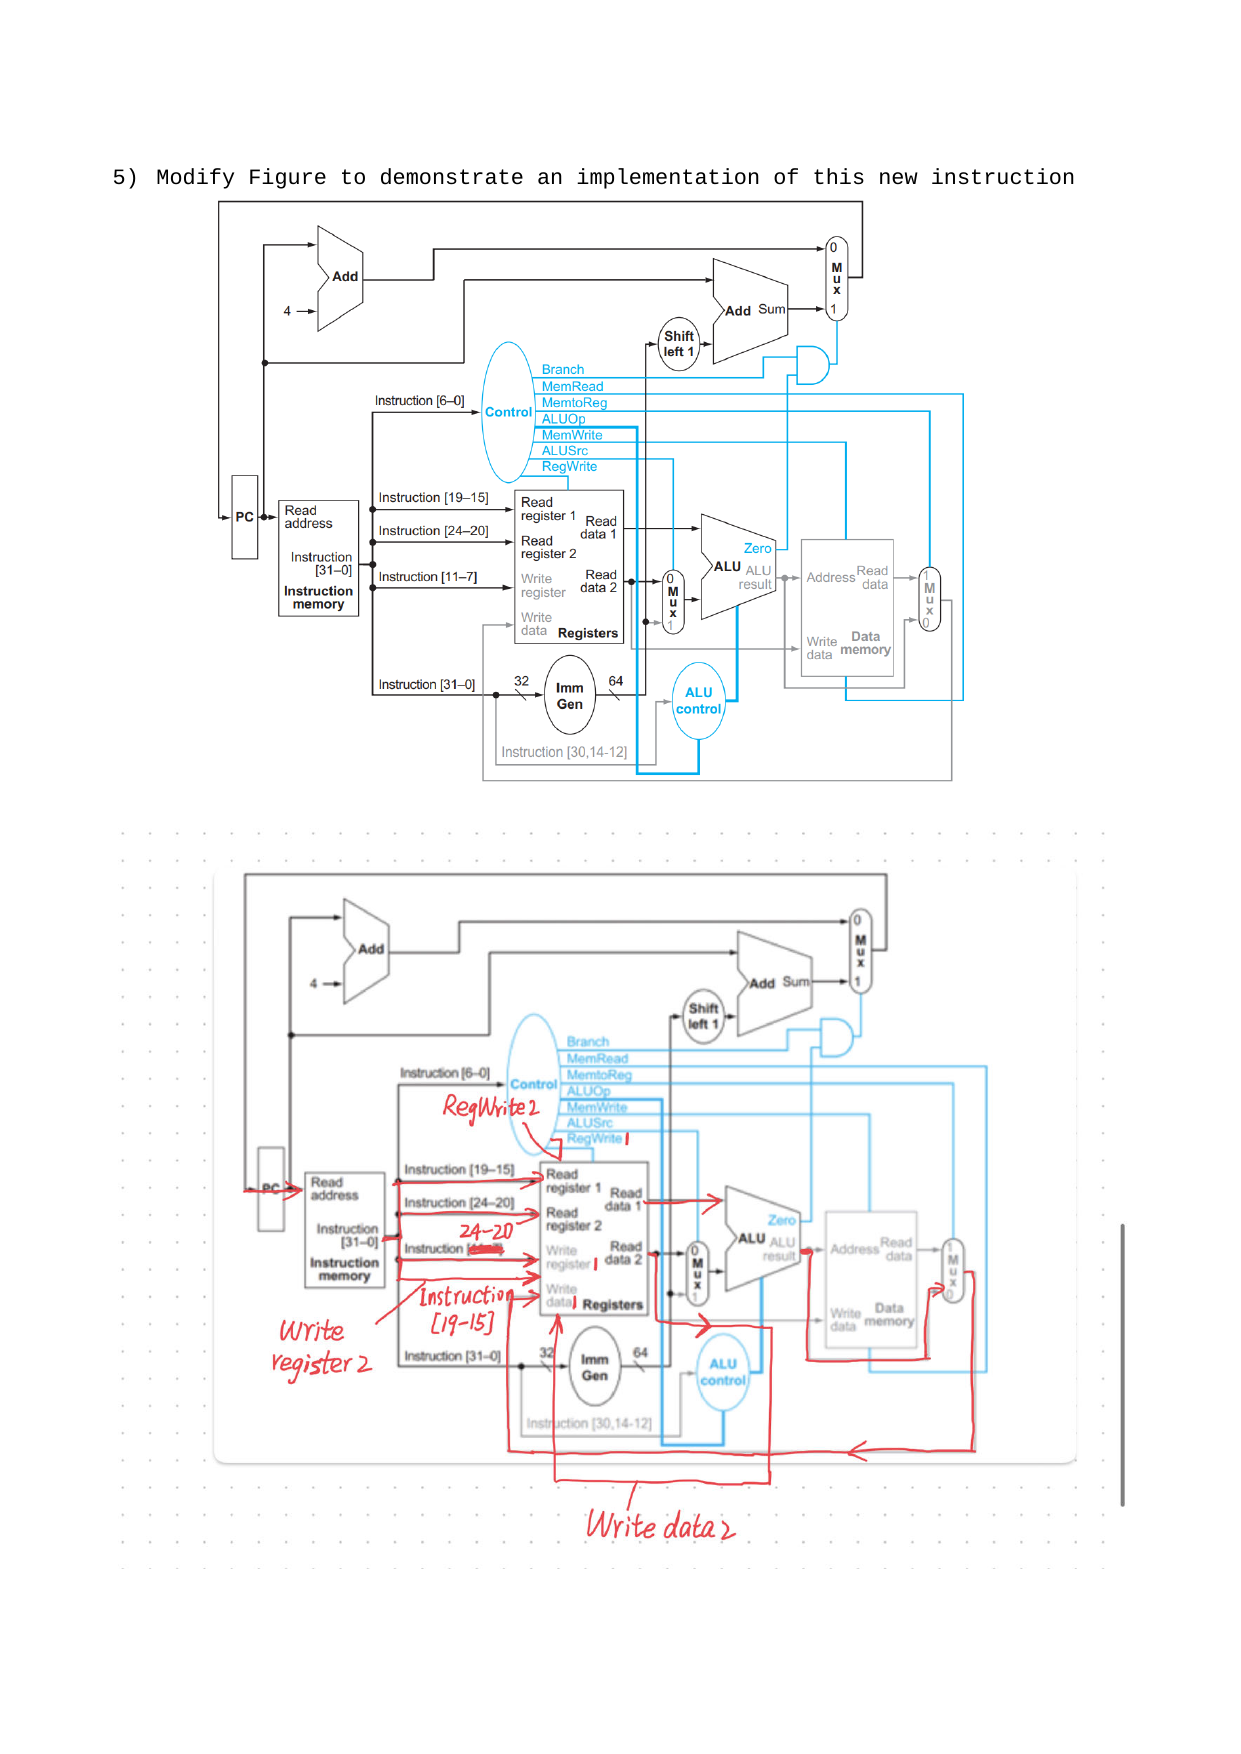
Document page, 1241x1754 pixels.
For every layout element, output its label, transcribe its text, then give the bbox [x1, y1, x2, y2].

list Modify Figure to demonstrate an implementation of this new instruction [112, 162, 1128, 194]
picture [187, 194, 1053, 791]
picture [112, 812, 1128, 1569]
